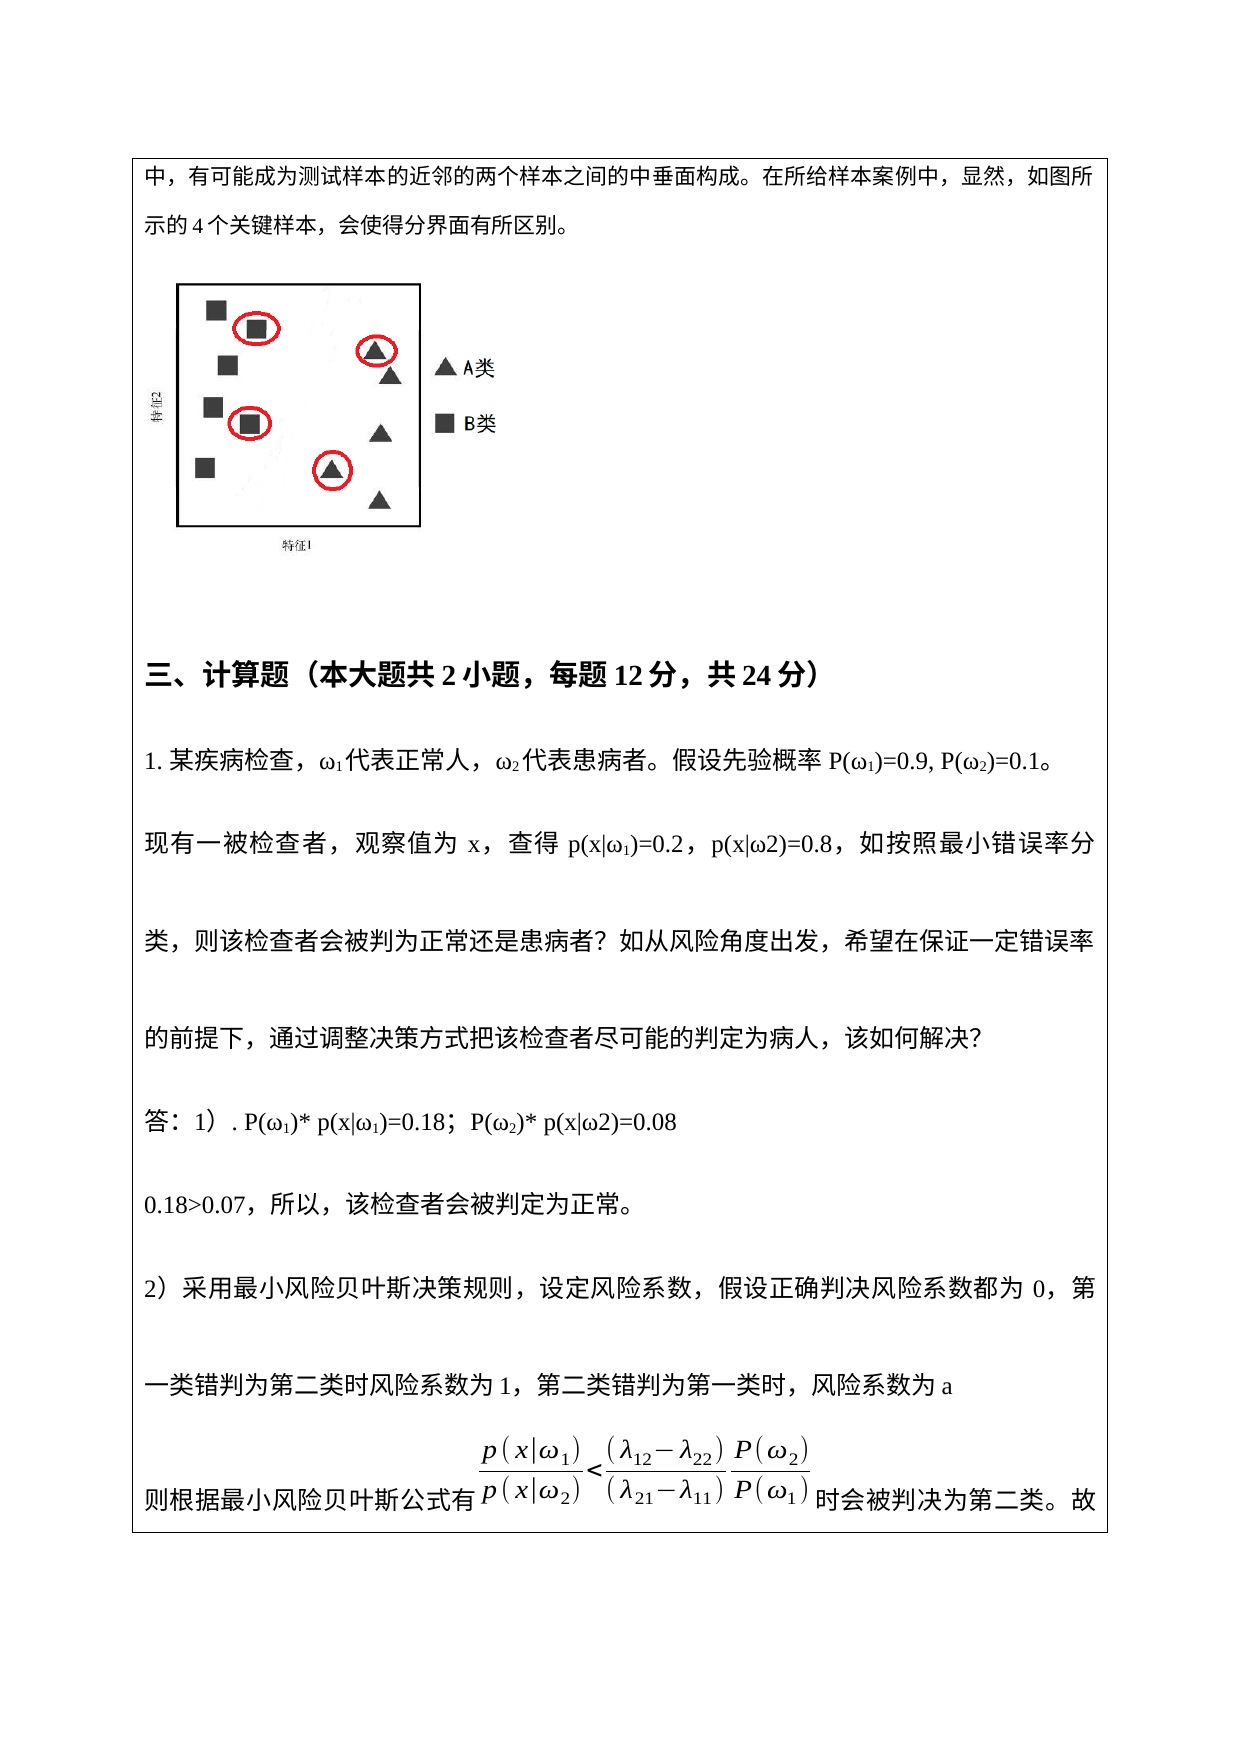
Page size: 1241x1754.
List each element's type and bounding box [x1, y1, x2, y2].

picture [143, 255, 504, 559]
table_cell [133, 159, 1107, 1532]
